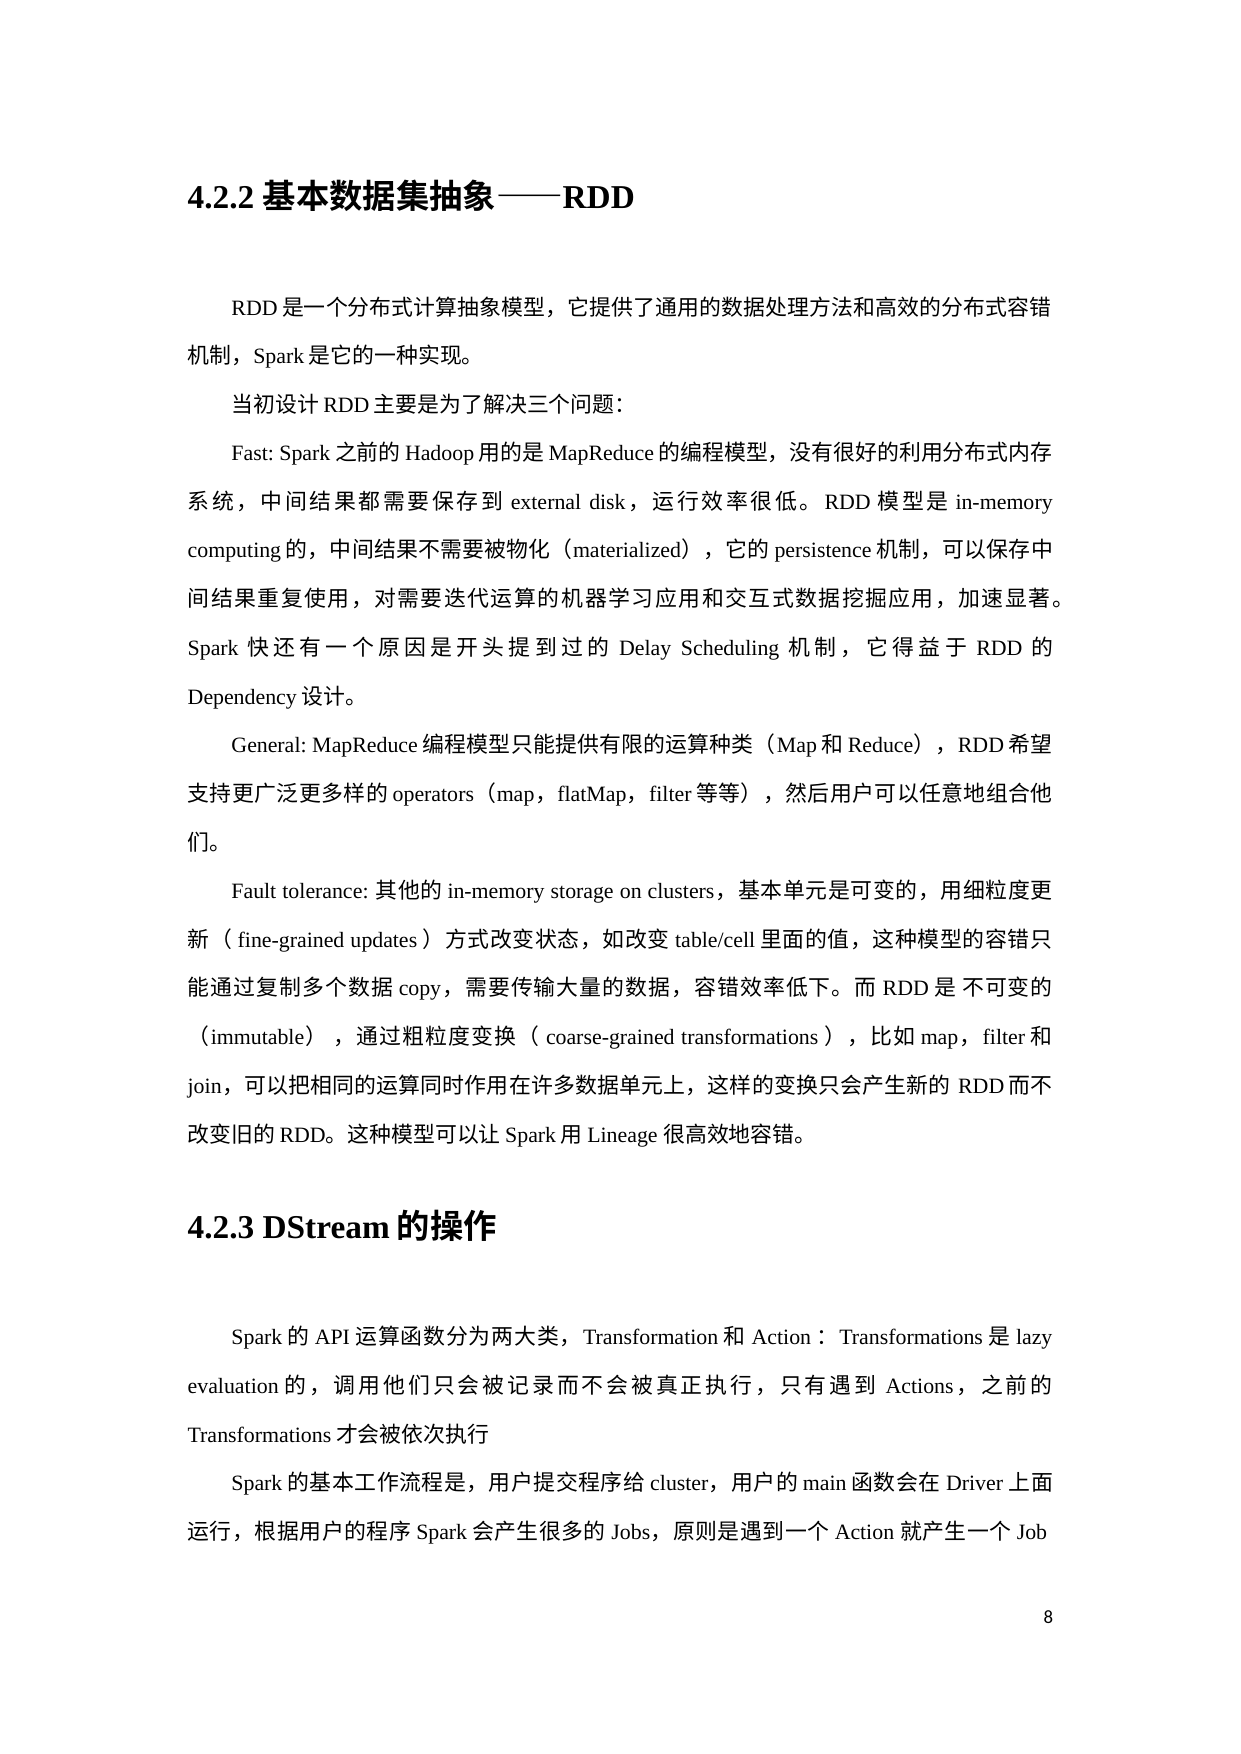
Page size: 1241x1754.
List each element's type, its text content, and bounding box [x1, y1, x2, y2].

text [187, 1465, 1053, 1546]
subtitle 4.2.3 DStream的操作 [187, 1192, 1053, 1257]
text General: MapReduce编程模型只能提供有限的运算种类（Map和Reduce），RDD希望支持更广泛更多样的operators（map，flatMap，filter等等），然后用户可以任意地组合他们。 [187, 727, 1053, 857]
text Fast: Spark之前的Hadoop用的是MapReduce的编程模型，没有很好的利用分布式内存系统，中间结果都需要保存到external disk，运行效率很低。RDD模型是in-memory computing的，中间结果不需要被物化（materialized），它的 persistence机制，可以保存中间结果重复使用，对需要迭代运算的机器学习应用和交互式数据挖掘应用，加速显著。Spark快还有一个原因是开头提到过的 Delay Scheduling机制，它得益于RDD的Dependency设计。 [187, 434, 1053, 711]
text RDD是一个分布式计算抽象模型，它提供了通用的数据处理方法和高效的分布式容错机制，Spark是它的一种实现。 [187, 289, 1053, 370]
text 当初设计RDD主要是为了解决三个问题： [187, 386, 1053, 419]
text Fault tolerance: 其他的in-memory storage on clusters，基本单元是可变的，用细粒度更新（ fine-grained updates ）方式改变状态，如改变table/cell里面的值，这种模型的容错只能通过复制多个数据copy，需要传输大量的数据，容错效率低下。而RDD是 不可变的（immutable） ，通过粗粒度变换（ coarse-grained transformations ），比如map，filter和join，可以把相同的运算同时作用在许多数据单元上，这样的变换只会产生新的RDD而不改变旧的RDD。这种模型可以让Spark用 Lineage 很高效地容错。 [187, 872, 1053, 1149]
text Spark的API运算函数分为两大类，Transformation 和 Action ：Transformations是 lazy evaluation 的，调用他们只会被记录而不会被真正执行，只有遇到Actions，之前的Transformations才会被依次执行 [187, 1319, 1053, 1449]
subtitle 4.2.2 基本数据集抽象——RDD [187, 162, 1053, 227]
